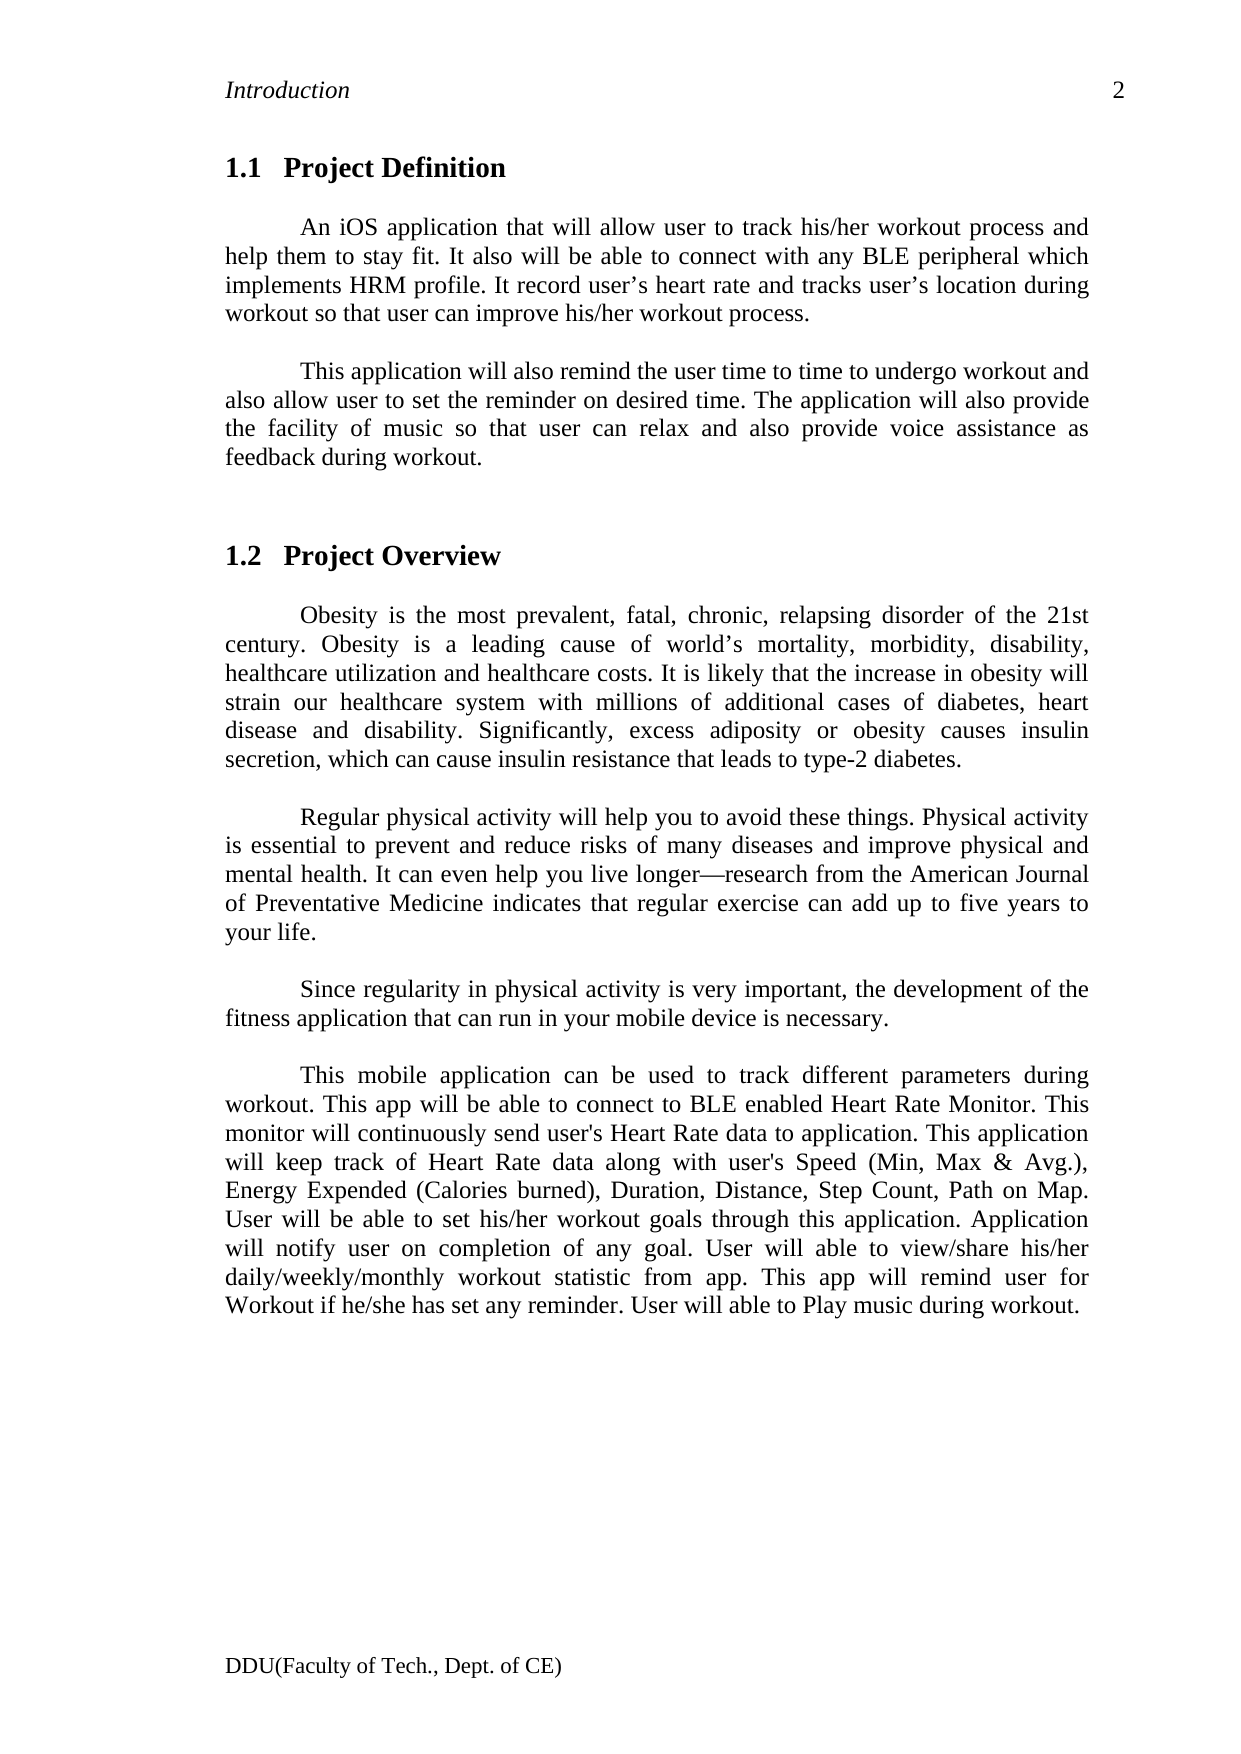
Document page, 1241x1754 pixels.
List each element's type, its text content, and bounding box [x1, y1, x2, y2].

text Obesity is the most prevalent, fatal, chronic, relapsing disorder of the 21st century. Obesity is a leading cause of world’s mortality, morbidity, disability, healthcare utilization and healthcare costs. It is likely that the increase in obesity will strain our healthcare system with millions of additional cases of diabetes, heart disease and disability. Significantly, excess adiposity or obesity causes insulin secretion, which can cause insulin resistance that leads to type-2 diabetes. [225, 600, 1090, 773]
text Since regularity in physical activity is very important, the development of the fitness application that can run in your mobile device is necessary. [225, 974, 1090, 1032]
text An iOS application that will allow user to track his/her workout process and help them to stay fit. It also will be able to connect with any BLE peripheral which implements HRM profile. It record user’s heart rate and tracks user’s location during workout so that user can improve his/her workout process. [225, 212, 1090, 327]
text 1.2 Project Overview [225, 538, 1090, 572]
text 1.1 Project Definition [225, 150, 1090, 183]
text This mobile application can be used to track different parameters during workout. This app will be able to connect to BLE enabled Heart Rate Monitor. This monitor will continuously send user's Heart Rate data to application. This application will keep track of Heart Rate data along with user's Speed (Min, Max & Avg.), Energy Expended (Calories burned), Duration, Distance, Step Count, Path on Map. User will be able to set his/her workout goals through this application. Application will notify user on completion of any goal. User will able to view/share his/her daily/weekly/monthly workout statistic from app. This app will remind user for Workout if he/she has set any reminder. User will able to Play music during workout. [225, 1060, 1090, 1319]
text Regular physical activity will help you to avoid these things. Physical activity is essential to prevent and reduce risks of many diseases and improve physical and mental health. It can even help you live longer—research from the American Journal of Preventative Medicine indicates that regular exercise can add up to five years to your life. [225, 802, 1090, 945]
text This application will also remind the user time to time to undergo workout and also allow user to set the reminder on desired time. The application will also provide the facility of music so that user can relax and also provide voice assistance as feedback during workout. [225, 356, 1090, 471]
